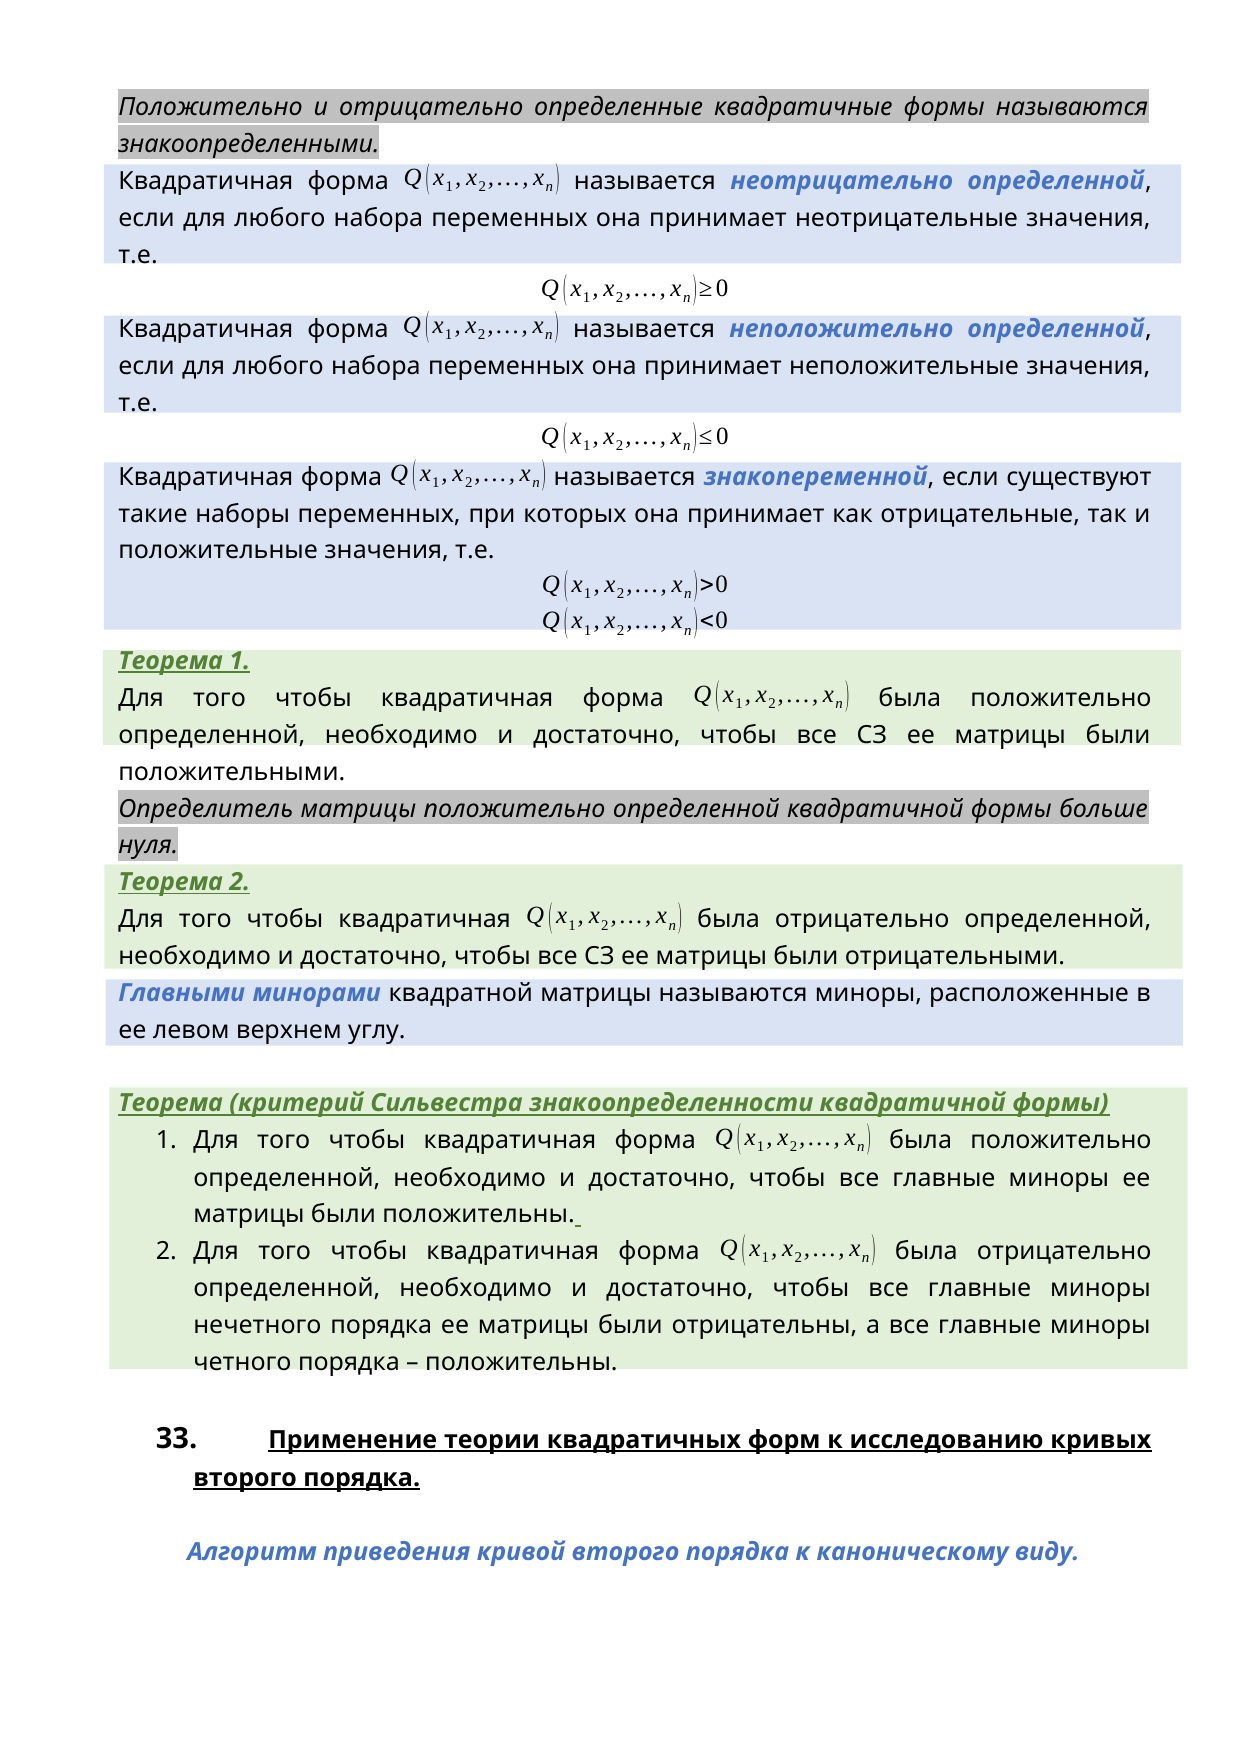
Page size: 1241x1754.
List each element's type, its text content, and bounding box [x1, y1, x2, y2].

list Главными минорами квадратной матрицы называются миноры, расположенные в ее левом верхнем углу. [118, 975, 1152, 1046]
list Квадратичная форма называется знакопеременной, если существуют такие наборы переменных, при которых она принимает как отрицательные, так и положительные значения, т.е. [118, 458, 1152, 566]
list Положительно и отрицательно определенные квадратичные формы называются знакоопределенными. [118, 89, 1152, 159]
list Квадратичная форма называется неотрицательно определенной, если для любого набора переменных она принимает неотрицательные значения, т.е. [118, 162, 1152, 270]
list Применение теории квадратичных форм к исследованию кривых второго порядка. [156, 1417, 1152, 1494]
list Квадратичная форма называется неположительно определенной, если для любого набора переменных она принимает неположительные значения, т.е. [118, 310, 1152, 418]
list Теорема 2. [118, 864, 1152, 898]
list Определитель матрицы положительно определенной квадратичной формы больше нуля. [118, 790, 1152, 861]
list Для того чтобы квадратичная форма была положительно определенной, необходимо и достаточно, чтобы все главные миноры ее матрицы были положительны. [156, 1122, 1152, 1230]
list Теорема 1. [118, 642, 1152, 677]
list Алгоритм приведения кривой второго порядка к каноническому виду. [118, 1533, 1152, 1567]
list Для того чтобы квадратичная форма была положительно определенной, необходимо и достаточно, чтобы все СЗ ее матрицы были положительными. [118, 679, 1152, 787]
list Теорема (критерий Сильвестра знакоопределенности квадратичной формы) [118, 1085, 1152, 1119]
list Для того чтобы квадратичная форма была отрицательно определенной, необходимо и достаточно, чтобы все главные миноры нечетного порядка ее матрицы были отрицательны, а все главные миноры четного порядка – положительны. [156, 1233, 1152, 1378]
list Для того чтобы квадратичная была отрицательно определенной, необходимо и достаточно, чтобы все СЗ ее матрицы были отрицательными. [118, 901, 1152, 972]
